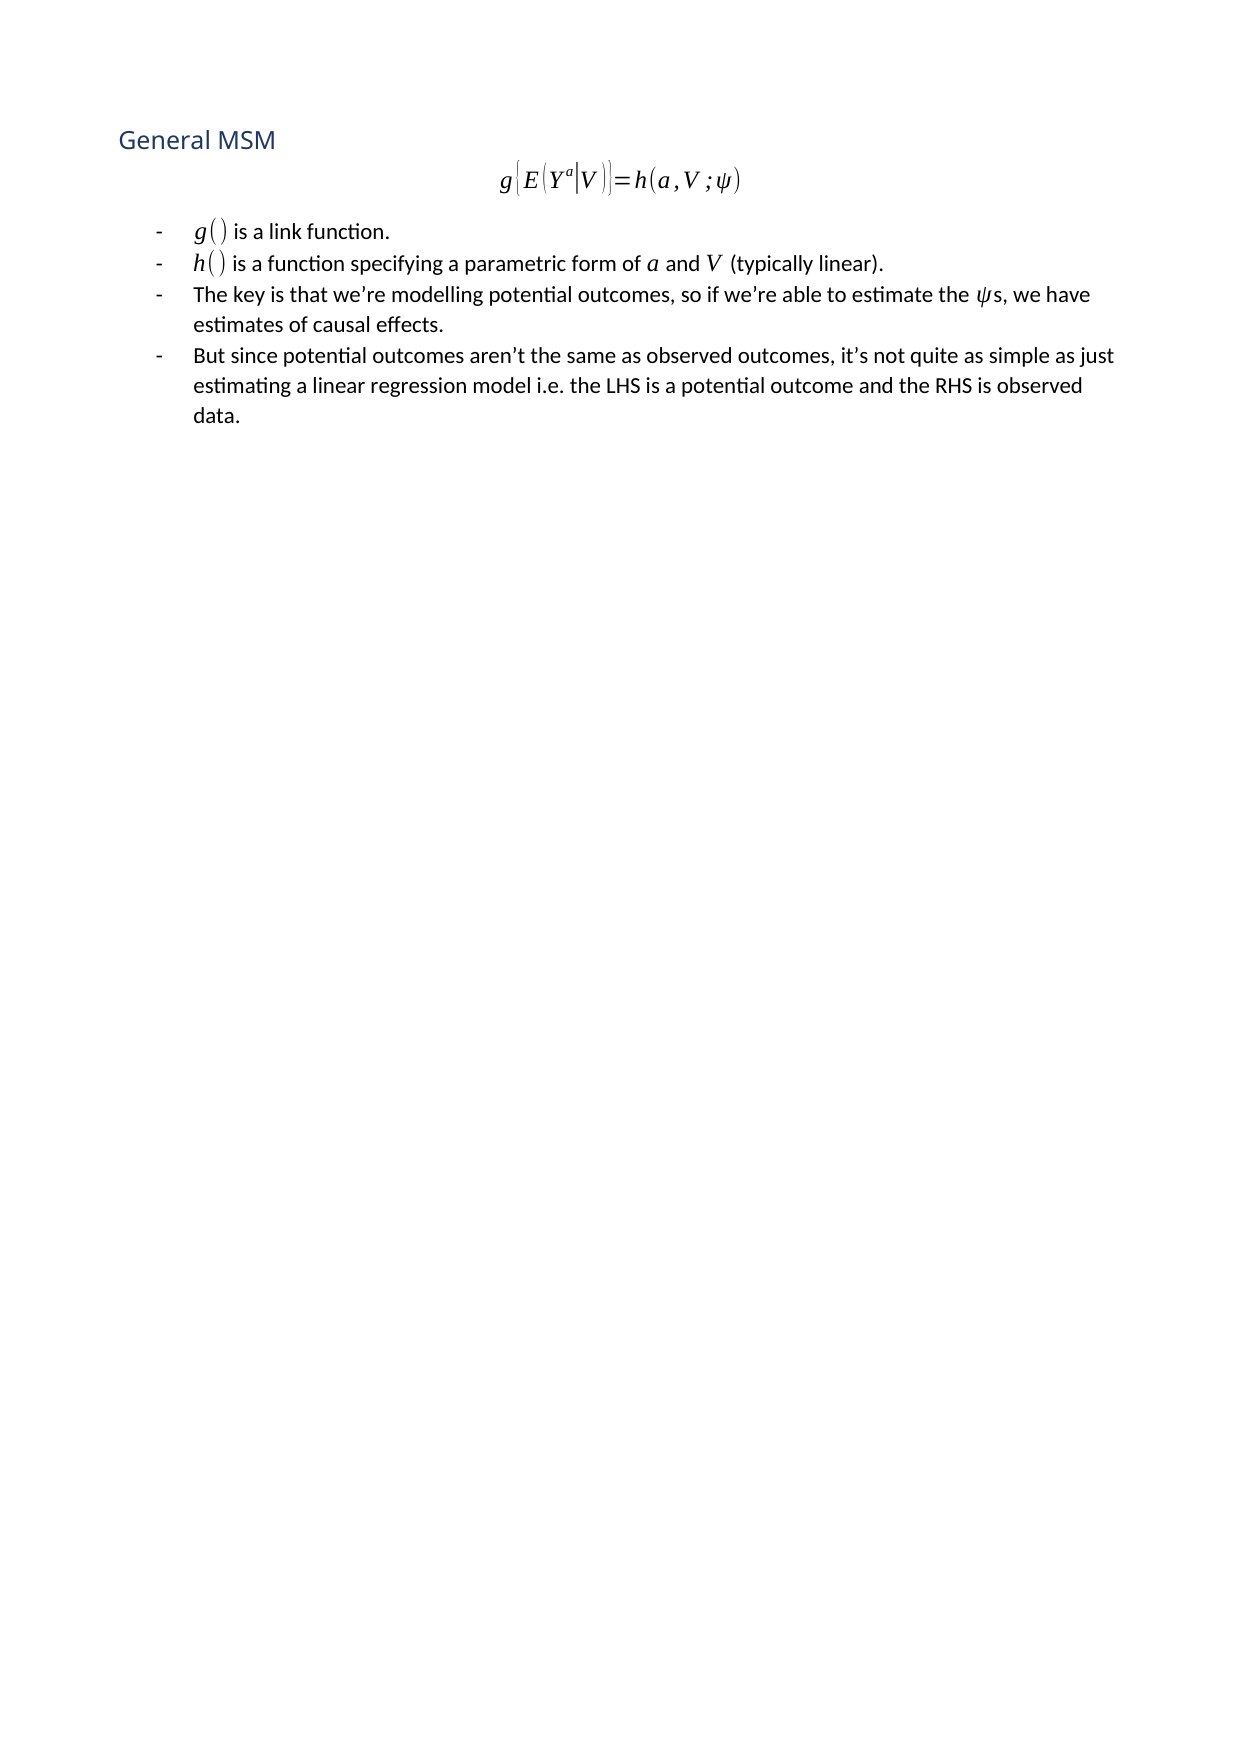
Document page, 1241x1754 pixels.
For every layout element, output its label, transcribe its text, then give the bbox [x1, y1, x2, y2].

list The key is that we’re modelling potential outcomes, so if we’re able to estimate the s, we have estimates of causal effects. [156, 280, 1122, 339]
list is a link function. [156, 216, 1122, 246]
list is a function specifying a parametric form of and (typically linear). [156, 248, 1122, 278]
subtitle General MSM [118, 122, 1122, 156]
list But since potential outcomes aren’t the same as observed outcomes, it’s not quite as simple as just estimating a linear regression model i.e. the LHS is a potential outcome and the RHS is observed data. [156, 341, 1122, 429]
